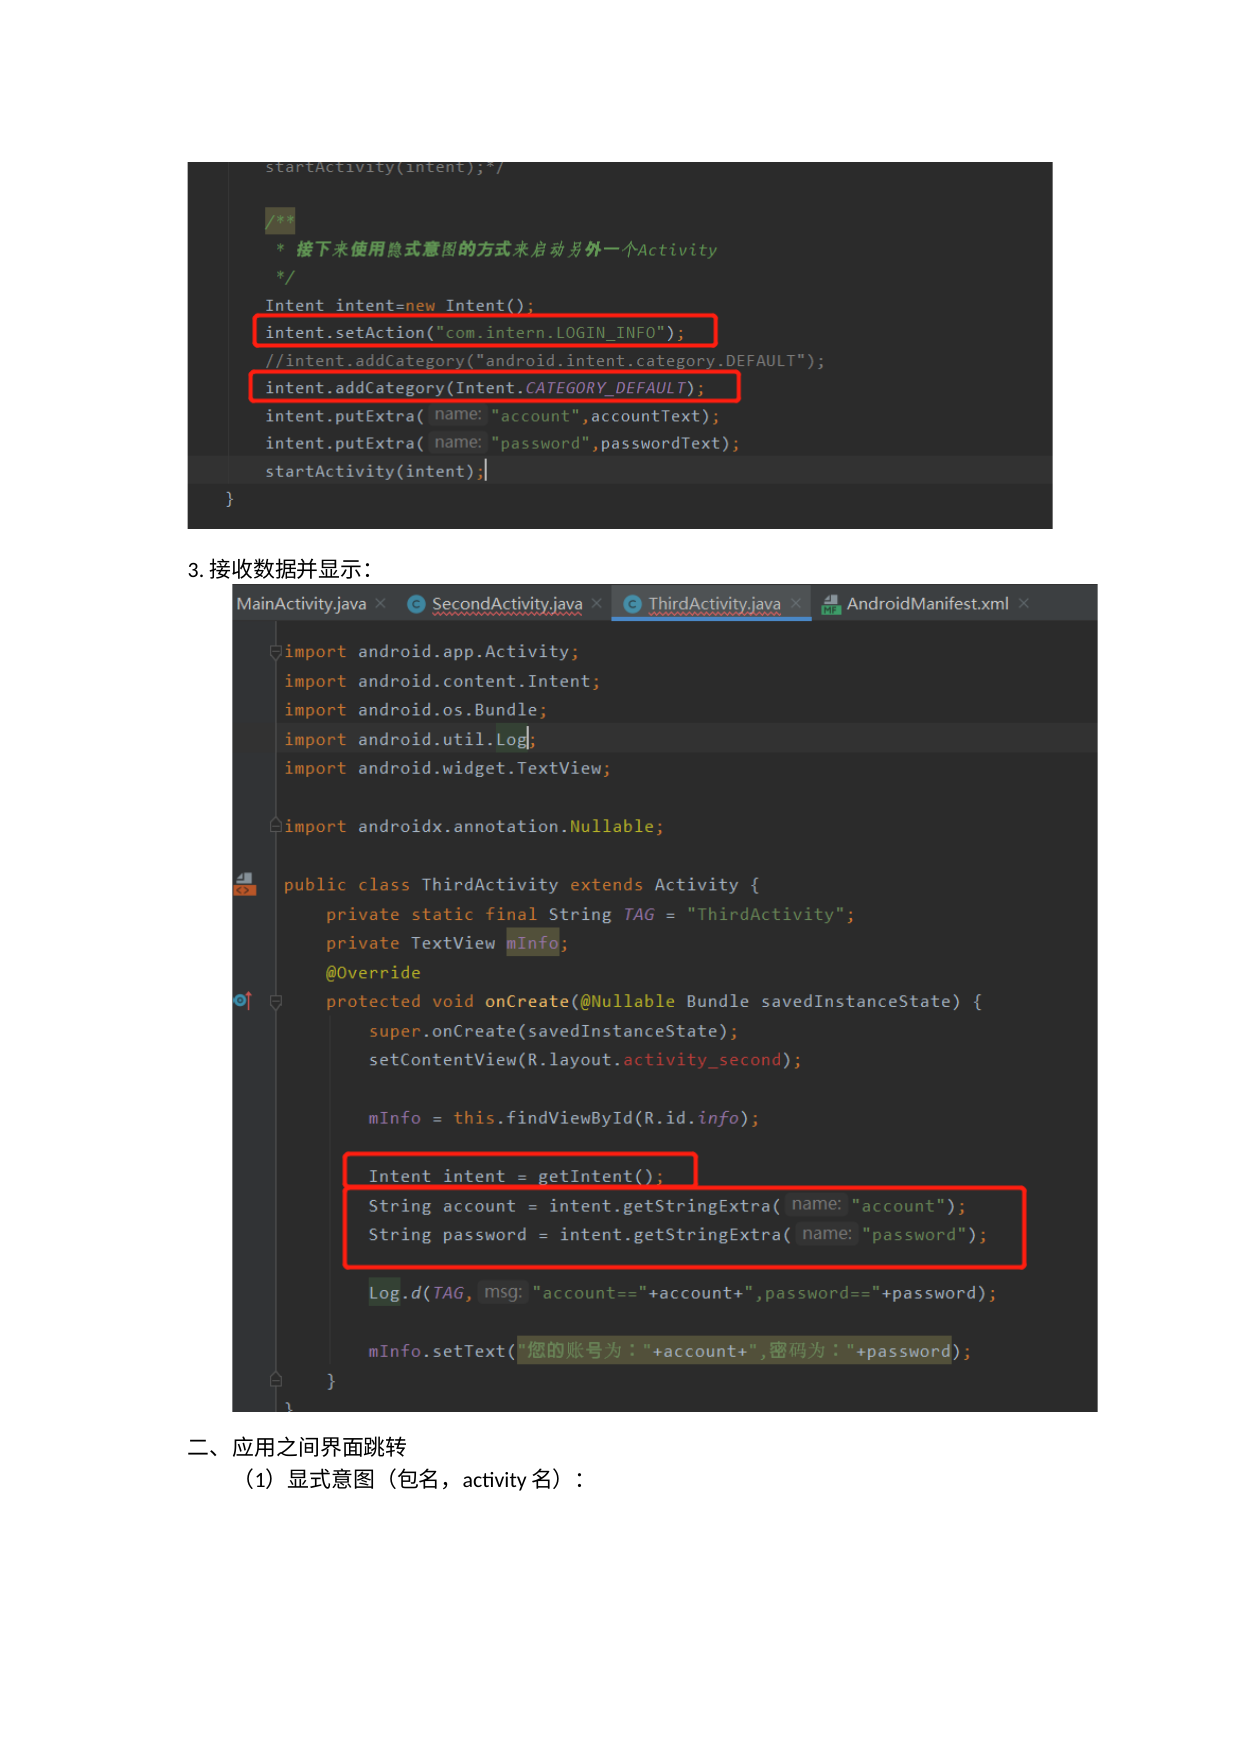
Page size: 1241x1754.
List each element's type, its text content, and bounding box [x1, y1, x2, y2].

list 应用之间界面跳转 [187, 1429, 1053, 1462]
picture [187, 162, 1053, 529]
picture [232, 584, 1098, 1412]
list （1）显式意图（包名，activity名）： [232, 1462, 1053, 1494]
text 3. 接收数据并显示： [187, 552, 1053, 584]
